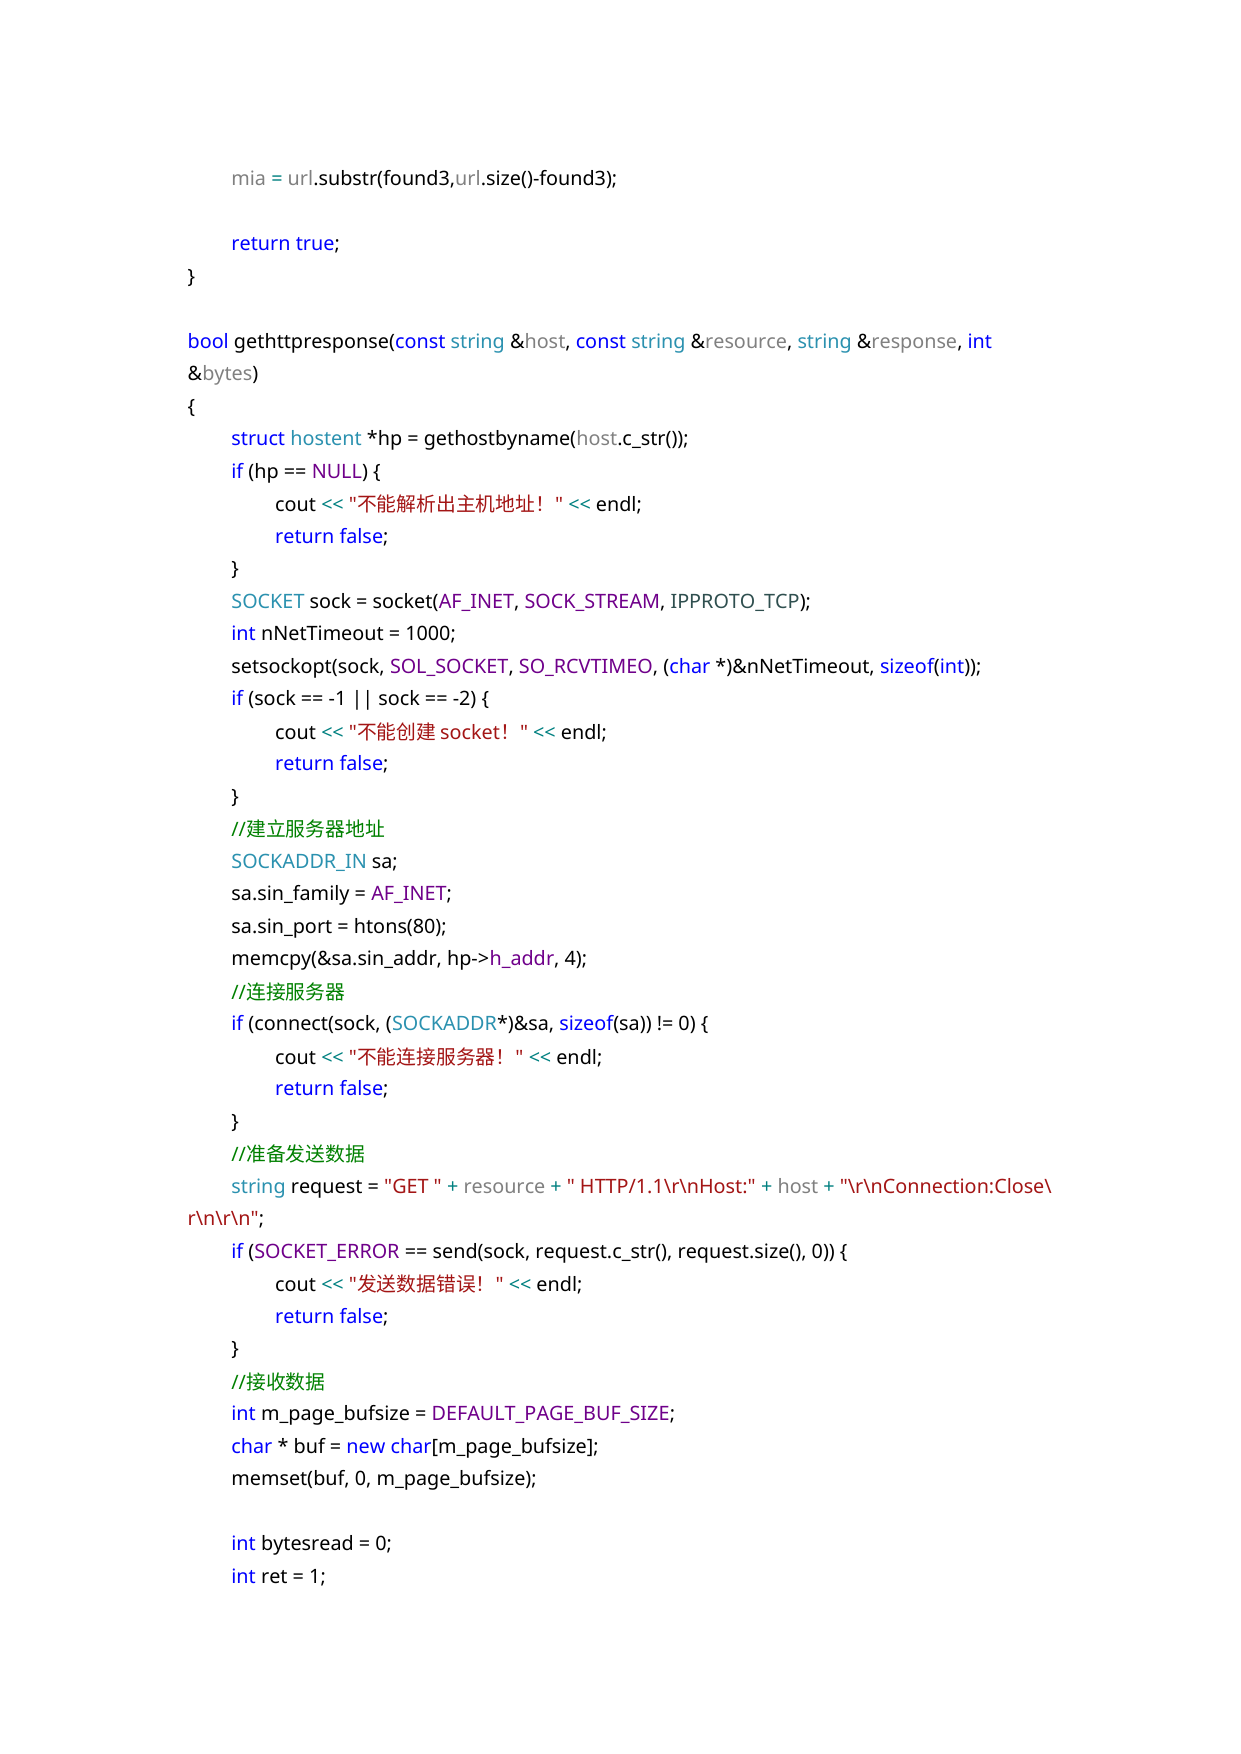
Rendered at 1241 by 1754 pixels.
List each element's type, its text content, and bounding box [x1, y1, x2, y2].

text memcpy(&sa.sin_addr, hp->h_addr, 4); [187, 942, 1053, 974]
text SOCKADDR_IN sa; [187, 844, 1053, 877]
text cout << "不能创建socket！" << endl; [187, 714, 1053, 747]
text return false; [187, 747, 1053, 779]
text setsockopt(sock, SOL_SOCKET, SO_RCVTIMEO, (char *)&nNetTimeout, sizeof(int)); [187, 649, 1053, 682]
text //建立服务器地址 [187, 812, 1053, 844]
text cout << "发送数据错误！" << endl; [187, 1267, 1053, 1299]
text if (SOCKET_ERROR == send(sock, request.c_str(), request.size(), 0)) { [187, 1234, 1053, 1267]
text if (sock == -1 || sock == -2) { [187, 682, 1053, 714]
text return false; [187, 1299, 1053, 1332]
text cout << "不能连接服务器！" << endl; [187, 1039, 1053, 1072]
text memset(buf, 0, m_page_bufsize); [187, 1462, 1053, 1494]
text int bytesread = 0; [187, 1527, 1053, 1559]
text string request = "GET " + resource + " HTTP/1.1\r\nHost:" + host + "\r\nConnection:Close\r\n\r\n"; [187, 1169, 1053, 1234]
text char * buf = new char[m_page_bufsize]; [187, 1429, 1053, 1462]
text mia = url.substr(found3,url.size()-found3); [187, 162, 1053, 194]
text //准备发送数据 [187, 1137, 1053, 1169]
text //接收数据 [187, 1364, 1053, 1397]
text { [187, 389, 1053, 422]
text bool gethttpresponse(const string &host, const string &resource, string &response, int &bytes) [187, 324, 1053, 389]
text } [187, 779, 1053, 812]
text struct hostent *hp = gethostbyname(host.c_str()); [187, 422, 1053, 454]
text } [187, 1332, 1053, 1364]
text cout << "不能解析出主机地址！" << endl; [187, 487, 1053, 519]
text } [187, 552, 1053, 584]
text int m_page_bufsize = DEFAULT_PAGE_BUF_SIZE; [187, 1397, 1053, 1429]
text } [187, 1104, 1053, 1137]
text sa.sin_family = AF_INET; [187, 877, 1053, 909]
text if (hp == NULL) { [187, 454, 1053, 487]
text if (connect(sock, (SOCKADDR*)&sa, sizeof(sa)) != 0) { [187, 1007, 1053, 1039]
text int nNetTimeout = 1000; [187, 617, 1053, 649]
text int ret = 1; [187, 1559, 1053, 1592]
text return true; [187, 227, 1053, 259]
text sa.sin_port = htons(80); [187, 909, 1053, 942]
text return false; [187, 1072, 1053, 1104]
text } [187, 259, 1053, 292]
text //连接服务器 [187, 974, 1053, 1007]
text return false; [187, 519, 1053, 552]
text SOCKET sock = socket(AF_INET, SOCK_STREAM, IPPROTO_TCP); [187, 584, 1053, 617]
